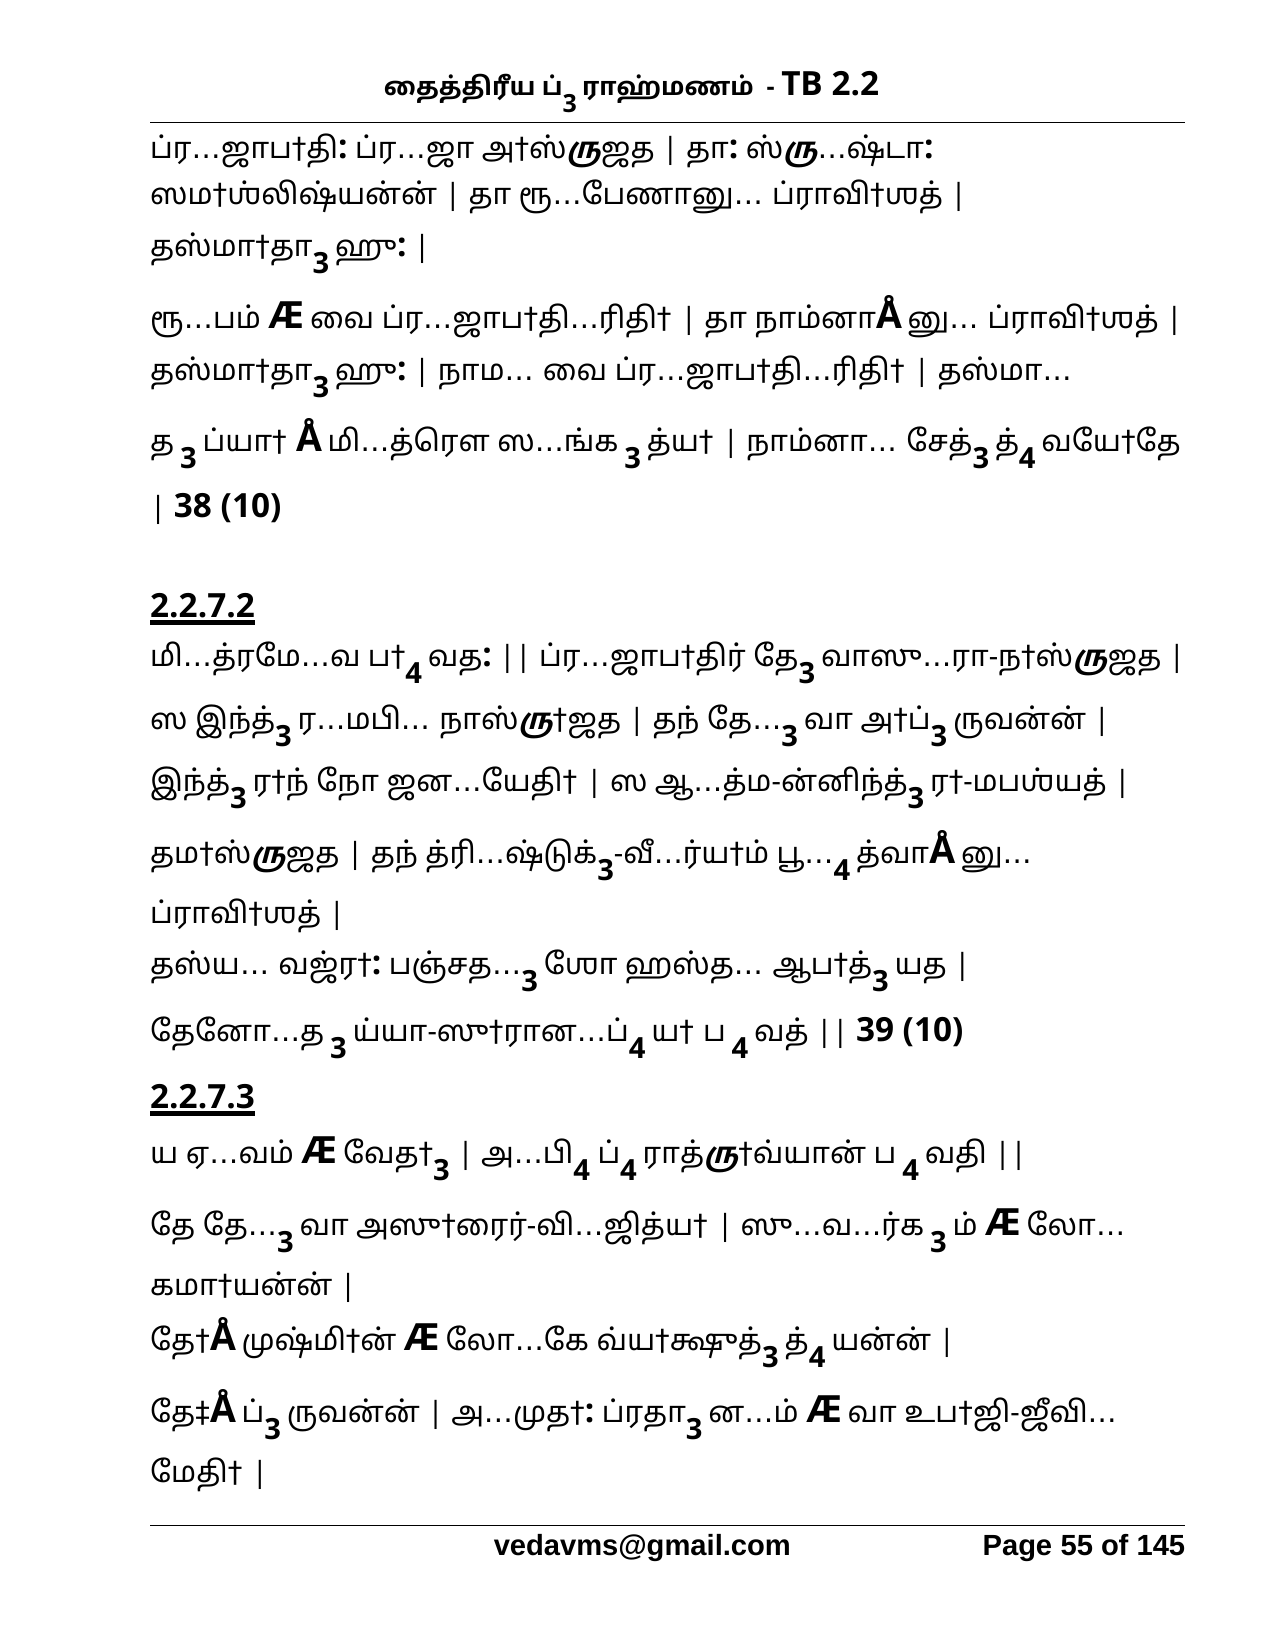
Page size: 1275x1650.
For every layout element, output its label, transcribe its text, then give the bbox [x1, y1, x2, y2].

text இந்த்3ர†ந் நோ ஜன…யேதி† | ஸ ஆ…த்ம-ன்னிந்த்3ர†-மபஶ்யத் | [150, 761, 1185, 817]
text தேனோ…த3ய்யா-ஸு†ரான…ப்4ய† ப4வத் || 39 (10) [150, 1006, 1185, 1067]
text தம†ஸ்ருஜத | தந் த்ரி…ஷ்டுக்3-வீ…ர்ய†ம் பூ…4த்வாÅனு… ப்ராவி†ஶத் | [150, 823, 1185, 934]
text 2.2.7.3 [150, 1073, 1185, 1118]
text 2.2.7.2 [150, 581, 1185, 627]
text ய ஏ…வம் Æவேத†3 | அ…பி4 ப்4ராத்ரு†வ்யான் ப4வதி || [150, 1123, 1185, 1188]
text ஸ இந்த்3ர…மபி… நாஸ்ரு†ஜத | தந் தே…3வா அ†ப்3ருவன்ன் | [150, 698, 1185, 755]
text மி…த்ரமே…வ ப†4வத: || ப்ர…ஜாப†திர் தே3வாஸு…ரா-ந†ஸ்ருஜத | [150, 631, 1185, 692]
text ப்ர…ஜாப†தி: ப்ர…ஜா அ†ஸ்ருஜத | தா: ஸ்ரு…ஷ்டா: ஸம†ஶ்லிஷ்யன்ன் | தா ரூ…பேணானு… ப்ராவி†ஶத் | தஸ்மா†தா3ஹு: | [150, 123, 1200, 282]
text தஸ்ய… வஜ்ர†: பஞ்சத…3ஶோ ஹஸ்த… ஆப†த்3யத | [150, 939, 1185, 1000]
text ரூ…பம் Æவை ப்ர…ஜாப†தி…ரிதி† | தா நாம்னாÅனு… ப்ராவி†ஶத் | தஸ்மா†தா3ஹு: | நாம… வை ப்ர…ஜாப†தி…ரிதி† | தஸ்மா…த3ப்யா† Åமி…த்ரௌ ஸ…ங்க3த்ய† | நாம்னா… சேத்3த்4வயே†தே | 38 (10) [150, 288, 1200, 527]
text தே தே…3வா அஸு†ரைர்-வி…ஜித்ய† | ஸு…வ…ர்க3ம் Æலோ…கமா†யன்ன் | [150, 1195, 1185, 1307]
